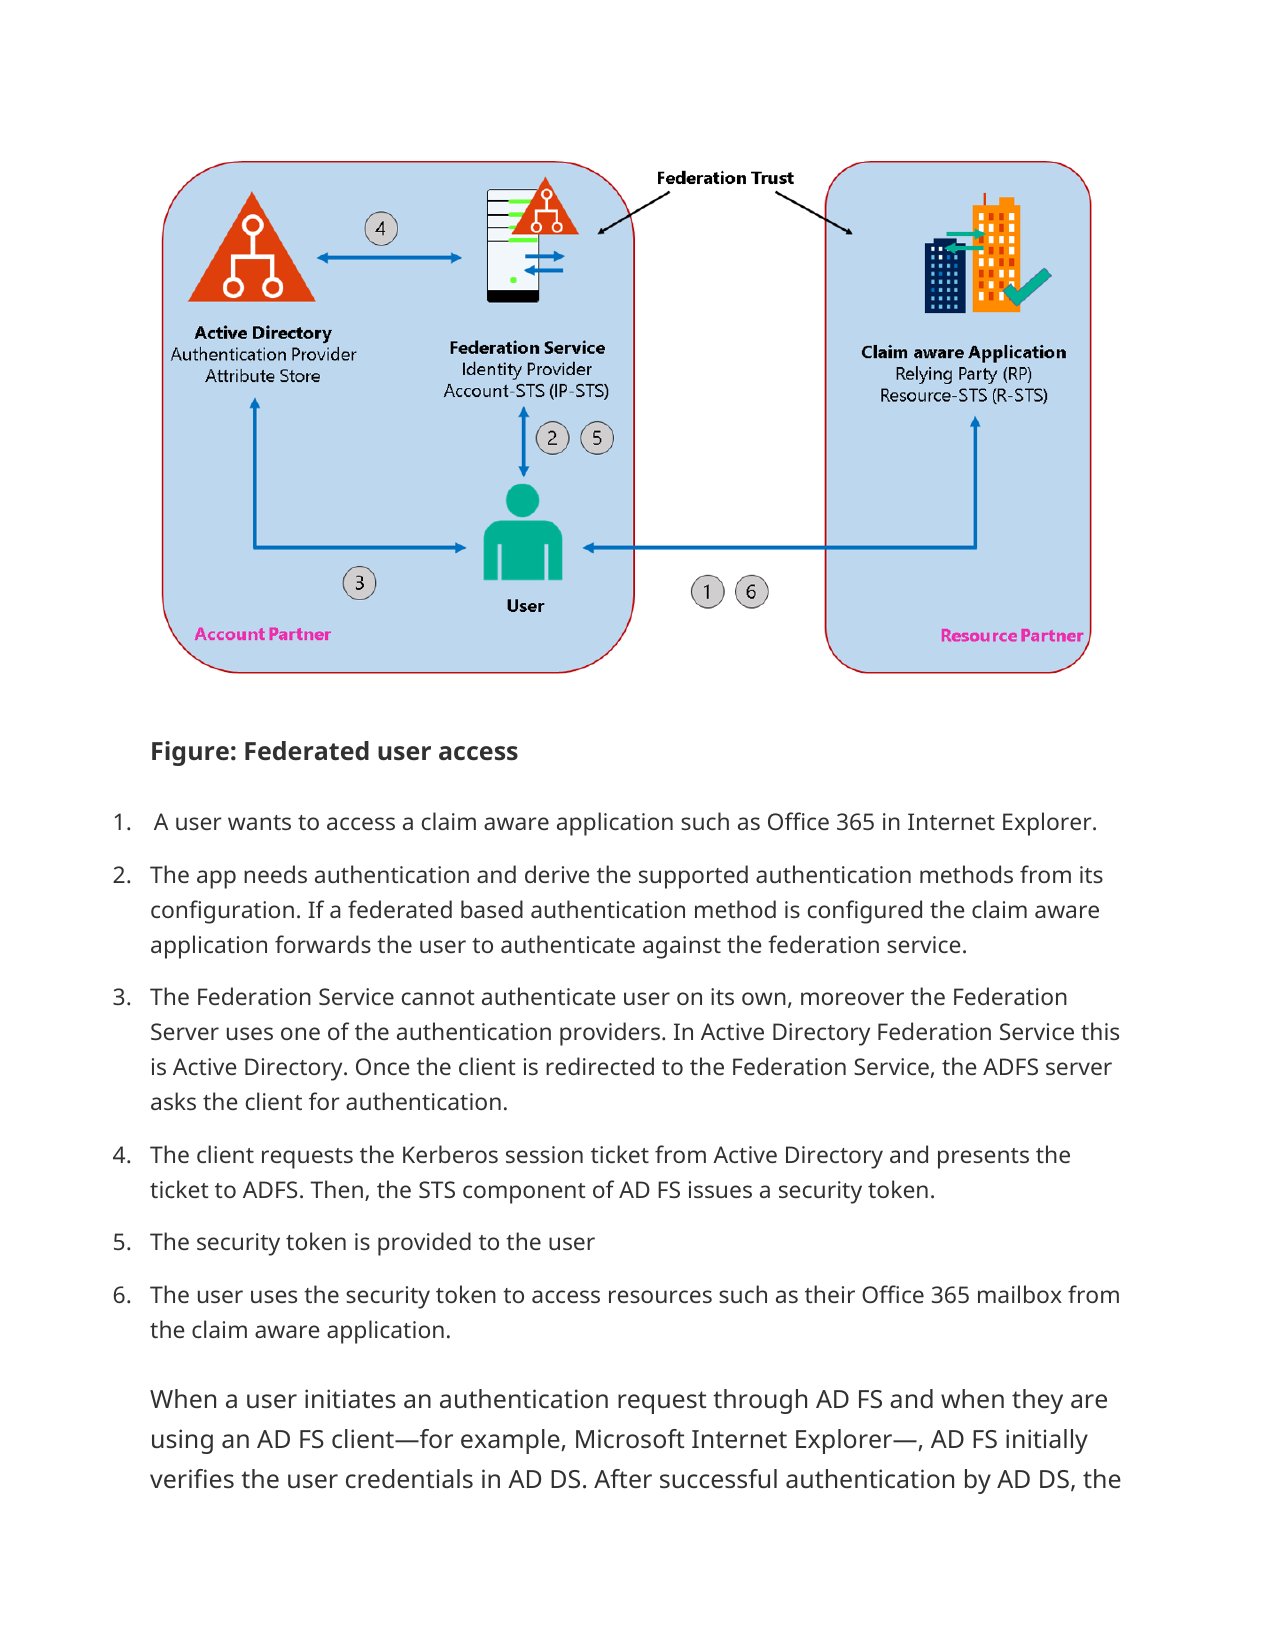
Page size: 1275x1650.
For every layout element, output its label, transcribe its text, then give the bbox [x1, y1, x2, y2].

text Figure: Federated user access [150, 727, 1125, 767]
list The user uses the security token to access resources such as their Office 365 mailbox from the claim aware application. [112, 1275, 1125, 1345]
list The security token is provided to the user [112, 1222, 1125, 1257]
list A user wants to access a claim aware application such as Office 365 in Internet Explorer. [112, 802, 1125, 837]
list The client requests the Kerberos session ticket from Active Directory and presents the ticket to ADFS. Then, the STS component of AD FS issues a security token. [112, 1135, 1125, 1205]
list The app needs authentication and derive the supported authentication methods from its configuration. If a federated based authentication method is configured the claim aware application forwards the user to authenticate against the federation service. [112, 855, 1125, 960]
picture [150, 150, 1125, 692]
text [150, 1376, 1125, 1496]
list The Federation Service cannot authenticate user on its own, moreover the Federation Server uses one of the authentication providers. In Active Directory Federation Service this is Active Directory. Once the client is redirected to the Federation Service, the ADFS server asks the client for authentication. [112, 977, 1125, 1117]
